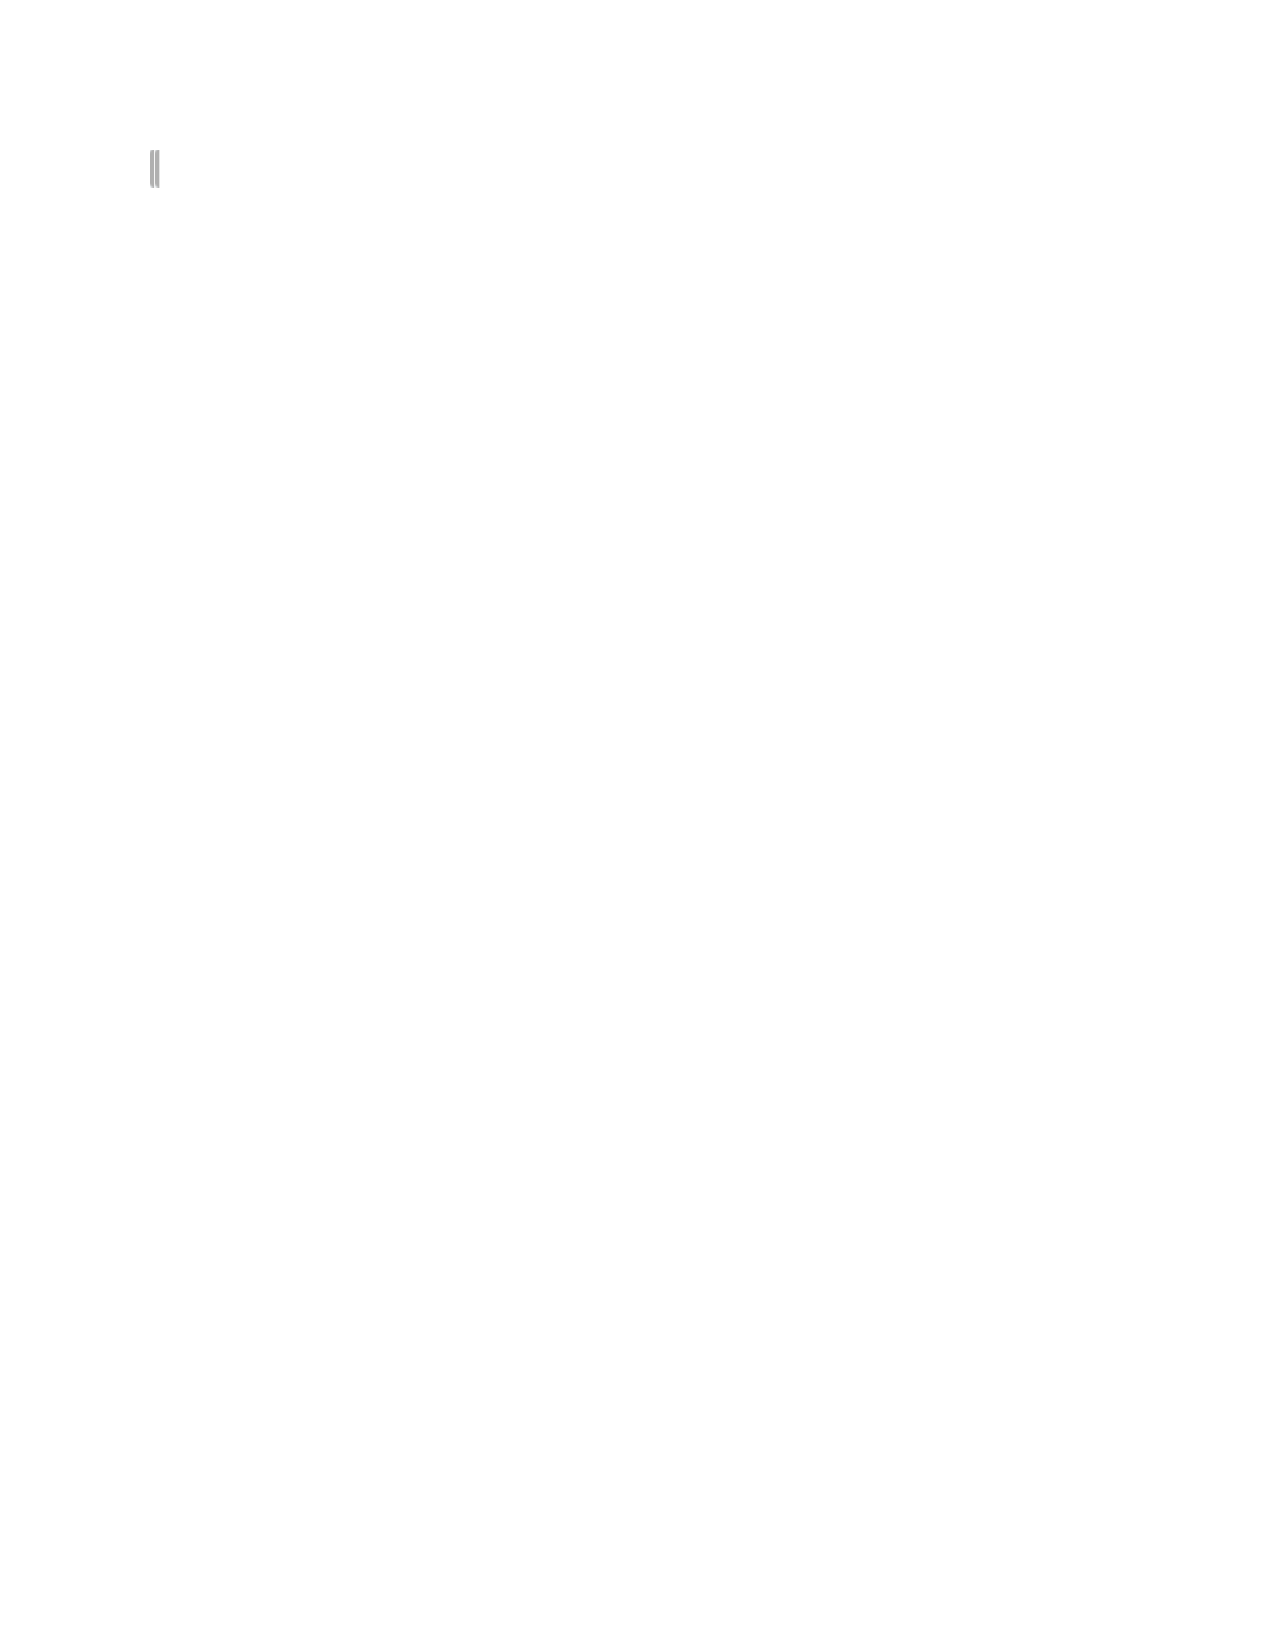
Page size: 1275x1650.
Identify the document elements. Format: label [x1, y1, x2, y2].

picture [150, 150, 160, 188]
